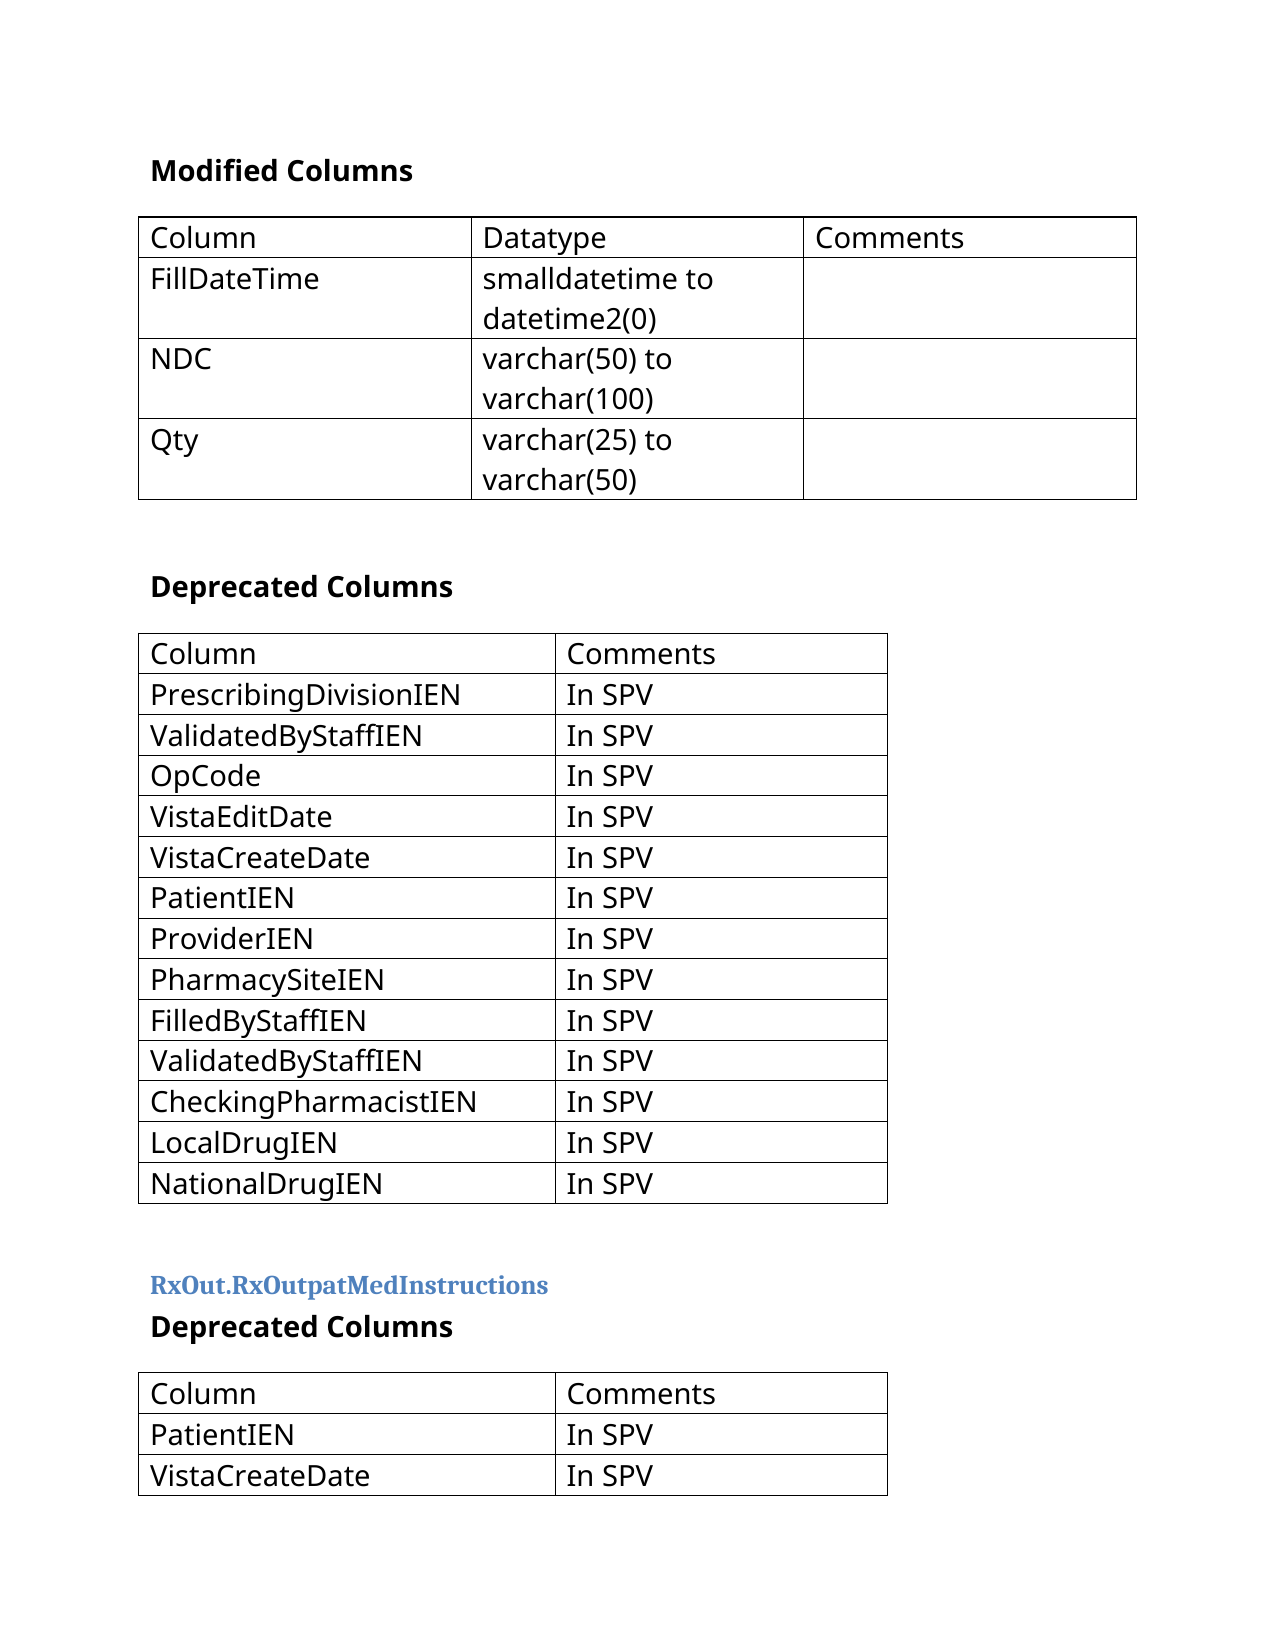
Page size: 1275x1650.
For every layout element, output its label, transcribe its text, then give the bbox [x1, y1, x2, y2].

table_header Comments [556, 634, 887, 673]
table_cell In SPV [556, 959, 887, 999]
table_cell [804, 258, 1136, 338]
text Modified Columns [150, 150, 1125, 190]
table_header Column [139, 634, 555, 673]
table_cell FilledByStaffIEN [139, 1000, 555, 1040]
table_cell FillDateTime [139, 258, 471, 338]
subtitle RxOut.RxOutpatMedInstructions [150, 1270, 1125, 1301]
table_cell In SPV [556, 1163, 887, 1203]
table_cell smalldatetime to datetime2(0) [472, 258, 803, 338]
table_cell NDC [139, 339, 471, 418]
table_cell PrescribingDivisionIEN [139, 674, 555, 714]
table_cell In SPV [556, 674, 887, 714]
table_cell varchar(25) to varchar(50) [472, 419, 803, 498]
table_cell VistaCreateDate [139, 837, 555, 877]
table_cell In SPV [556, 1000, 887, 1040]
table_cell ValidatedByStaffIEN [139, 715, 555, 754]
table_cell ProviderIEN [139, 919, 555, 958]
table_header Comments [804, 218, 1136, 257]
table_cell CheckingPharmacistIEN [139, 1081, 555, 1121]
table_cell In SPV [556, 1414, 887, 1454]
table_cell [804, 339, 1136, 418]
text Deprecated Columns [150, 566, 1125, 606]
table_cell PatientIEN [139, 878, 555, 917]
table_header Datatype [472, 218, 803, 257]
table_cell [804, 419, 1136, 498]
table_cell ValidatedByStaffIEN [139, 1041, 555, 1080]
table_cell In SPV [556, 756, 887, 795]
table_cell NationalDrugIEN [139, 1163, 555, 1203]
table_cell In SPV [556, 1122, 887, 1162]
table_cell varchar(50) to varchar(100) [472, 339, 803, 418]
table_cell OpCode [139, 756, 555, 795]
table_header Column [139, 1373, 555, 1413]
table_cell PharmacySiteIEN [139, 959, 555, 999]
table_cell PatientIEN [139, 1414, 555, 1454]
table_cell In SPV [556, 878, 887, 917]
table_cell In SPV [556, 1041, 887, 1080]
table_header Column [139, 218, 471, 257]
text Deprecated Columns [150, 1306, 1125, 1346]
table_cell In SPV [556, 715, 887, 754]
table_cell In SPV [556, 1455, 887, 1494]
table_cell VistaCreateDate [139, 1455, 555, 1494]
table_cell VistaEditDate [139, 796, 555, 836]
table_cell In SPV [556, 1081, 887, 1121]
table_cell In SPV [556, 796, 887, 836]
table_cell In SPV [556, 919, 887, 958]
table_header Comments [556, 1373, 887, 1413]
table_cell In SPV [556, 837, 887, 877]
table_cell LocalDrugIEN [139, 1122, 555, 1162]
table_cell Qty [139, 419, 471, 498]
